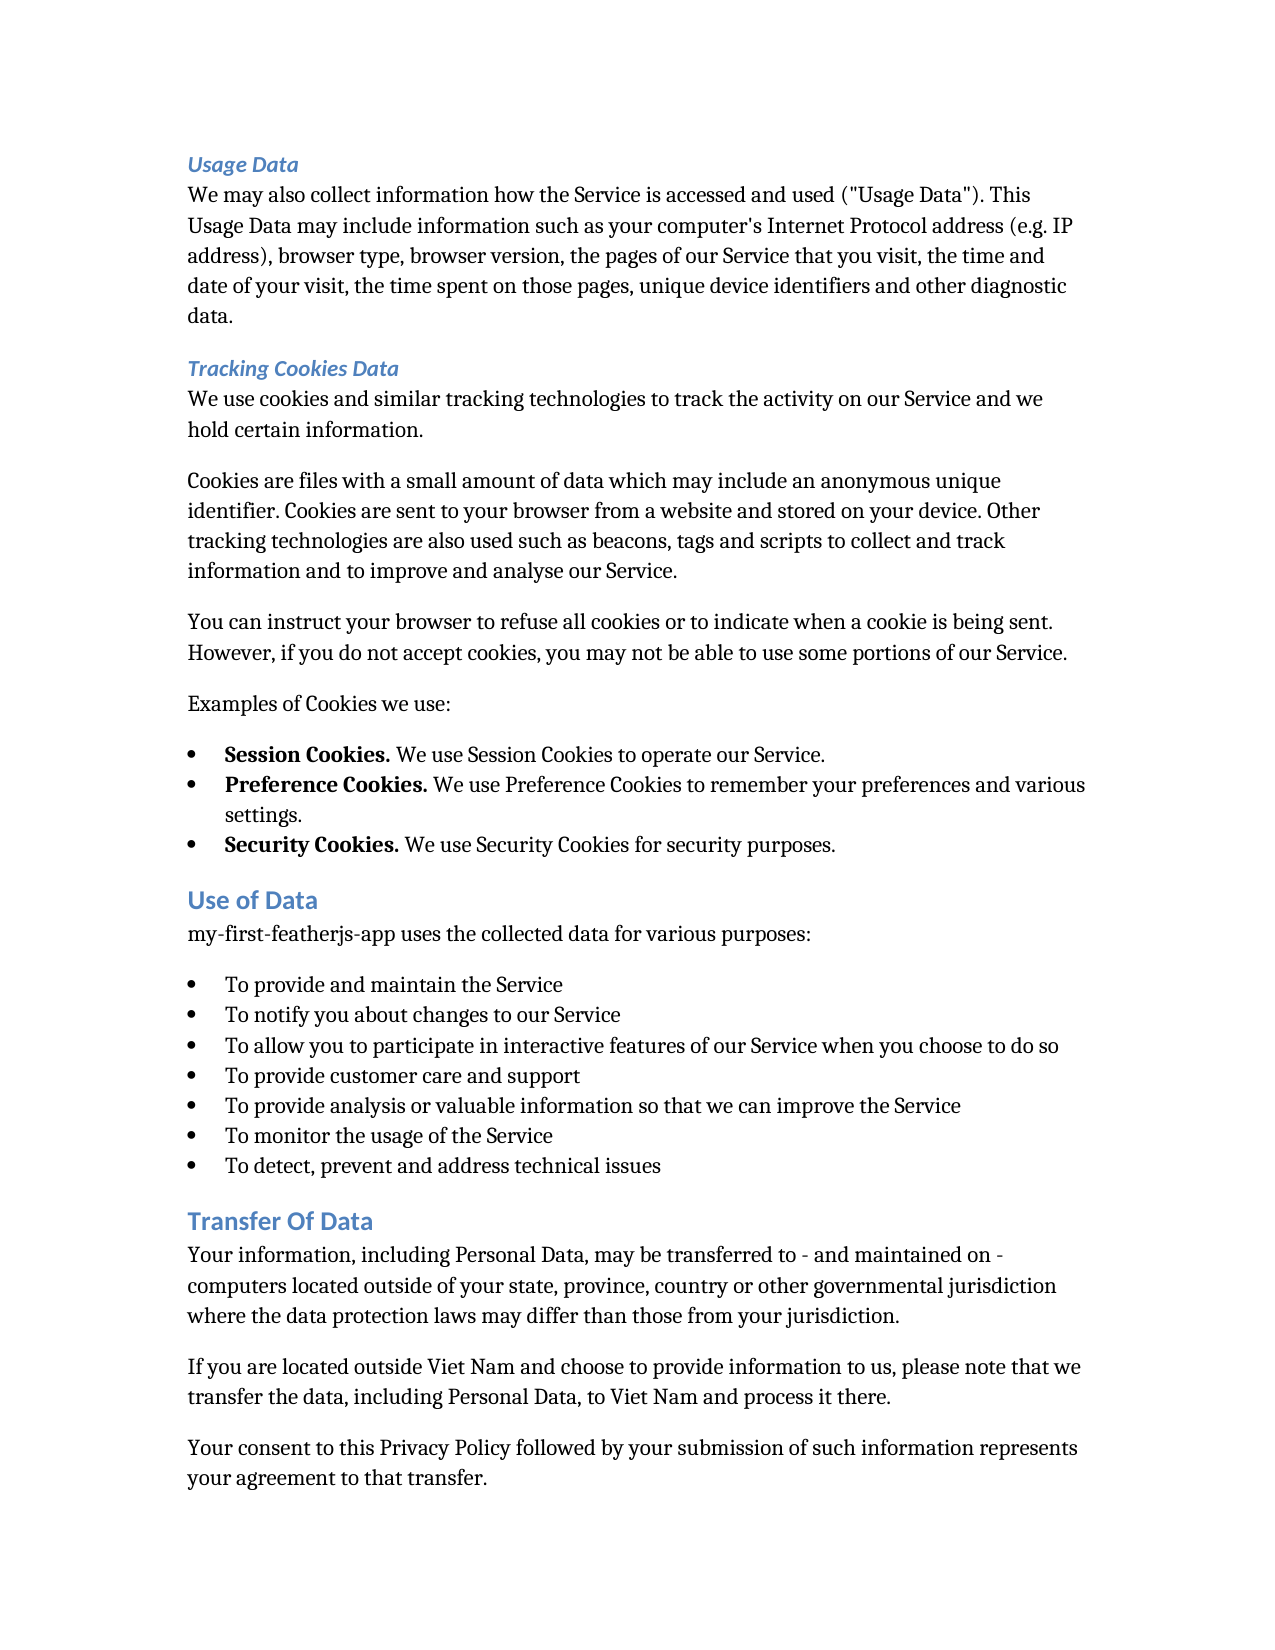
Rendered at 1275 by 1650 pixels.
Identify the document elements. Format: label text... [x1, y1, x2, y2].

text Examples of Cookies we use: [187, 690, 1087, 717]
list To monitor the usage of the Service [187, 1123, 1087, 1149]
list To allow you to participate in interactive features of our Service when you choose to do so [187, 1032, 1087, 1059]
subtitle Usage Data [187, 150, 1087, 178]
list To provide analysis or valuable information so that we can improve the Service [187, 1093, 1087, 1119]
list To notify you about changes to our Service [187, 1002, 1087, 1029]
list To detect, prevent and address technical issues [187, 1153, 1087, 1180]
text If you are located outside Viet Nam and choose to provide information to us, please note that we transfer the data, including Personal Data, to Viet Nam and process it there. [187, 1354, 1087, 1410]
subtitle Tracking Cookies Data [187, 354, 1087, 382]
text my-first-featherjs-app uses the collected data for various purposes: [187, 921, 1087, 947]
list Session Cookies. We use Session Cookies to operate our Service. [187, 741, 1087, 768]
list Security Cookies. We use Security Cookies for security purposes. [187, 832, 1087, 858]
text Cookies are files with a small amount of data which may include an anonymous unique identifier. Cookies are sent to your browser from a website and stored on your device. Other tracking technologies are also used such as beacons, tags and scripts to collect and track information and to improve and analyse our Service. [187, 467, 1087, 584]
text We may also collect information how the Service is accessed and used ("Usage Data"). This Usage Data may include information such as your computer's Internet Protocol address (e.g. IP address), browser type, browser version, the pages of our Service that you visit, the time and date of your visit, the time spent on those pages, unique device identifiers and other diagnostic data. [187, 182, 1087, 329]
text We use cookies and similar tracking technologies to track the activity on our Service and we hold certain information. [187, 386, 1087, 443]
list To provide customer care and support [187, 1063, 1087, 1089]
text You can instruct your browser to refuse all cookies or to indicate when a cookie is being sent. However, if you do not accept cookies, you may not be able to use some portions of our Service. [187, 609, 1087, 666]
subtitle Transfer Of Data [187, 1204, 1087, 1237]
text Your consent to this Privacy Policy followed by your submission of such information represents your agreement to that transfer. [187, 1435, 1087, 1492]
subtitle Use of Data [187, 883, 1087, 916]
list Preference Cookies. We use Preference Cookies to remember your preferences and various settings. [187, 772, 1087, 828]
list To provide and maintain the Service [187, 972, 1087, 998]
text Your information, including Personal Data, may be transferred to - and maintained on - computers located outside of your state, province, country or other governmental jurisdiction where the data protection laws may differ than those from your jurisdiction. [187, 1242, 1087, 1329]
